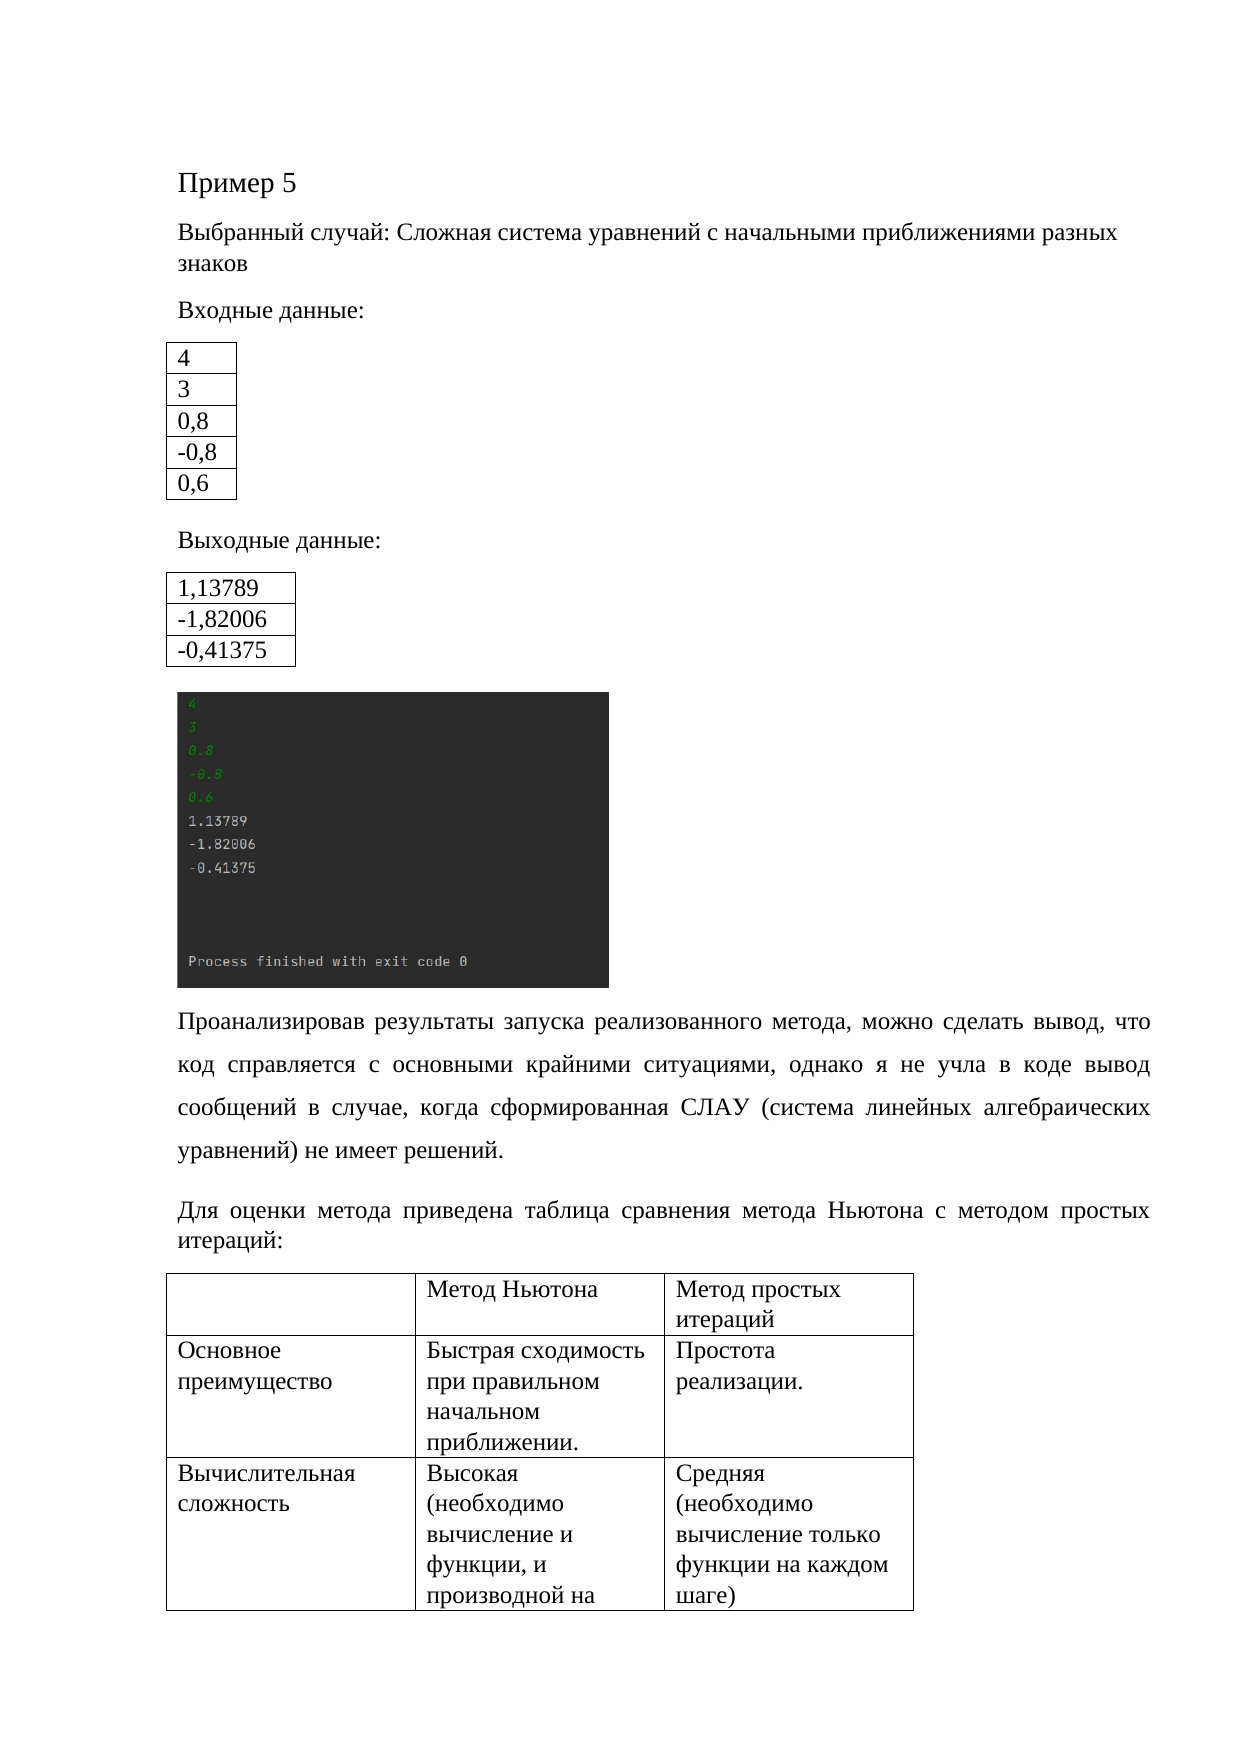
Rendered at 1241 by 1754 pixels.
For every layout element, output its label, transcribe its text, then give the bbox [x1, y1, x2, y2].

table_cell 0,6 [167, 469, 236, 499]
text Выходные данные: [177, 525, 1152, 553]
text Для оценки метода приведена таблица сравнения метода Ньютона с методом простых итераций: [177, 1195, 1152, 1254]
text Выбранный случай: Сложная система уравнений с начальными приближениями разных знаков [177, 217, 1152, 277]
table_header 1,13789 [167, 573, 295, 603]
text Проанализировав результаты запуска реализованного метода, можно сделать вывод, что код справляется с основными крайними ситуациями, однако я не учла в коде вывод сообщений в случае, когда сформированная СЛАУ (система линейных алгебраических уравнений) не имеет решений. [177, 1006, 1152, 1164]
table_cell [167, 1458, 415, 1610]
table_cell -0,41375 [167, 636, 295, 666]
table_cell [665, 1458, 913, 1610]
table_cell -0,8 [167, 437, 236, 467]
text Входные данные: [177, 295, 1152, 324]
table_header [167, 1274, 415, 1334]
text Пример 5 [177, 165, 1152, 199]
table_cell Основное преимущество [167, 1336, 415, 1457]
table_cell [416, 1458, 664, 1610]
table_header Метод простых итераций [665, 1274, 913, 1334]
picture [177, 692, 609, 988]
table_header Метод Ньютона [416, 1274, 664, 1334]
table_cell Быстрая сходимость при правильном начальном приближении. [416, 1336, 664, 1457]
table_cell Простота реализации. [665, 1336, 913, 1457]
table_header 4 [167, 343, 236, 373]
table_cell 0,8 [167, 406, 236, 436]
table_cell -1,82006 [167, 604, 295, 634]
table_cell 3 [167, 374, 236, 405]
